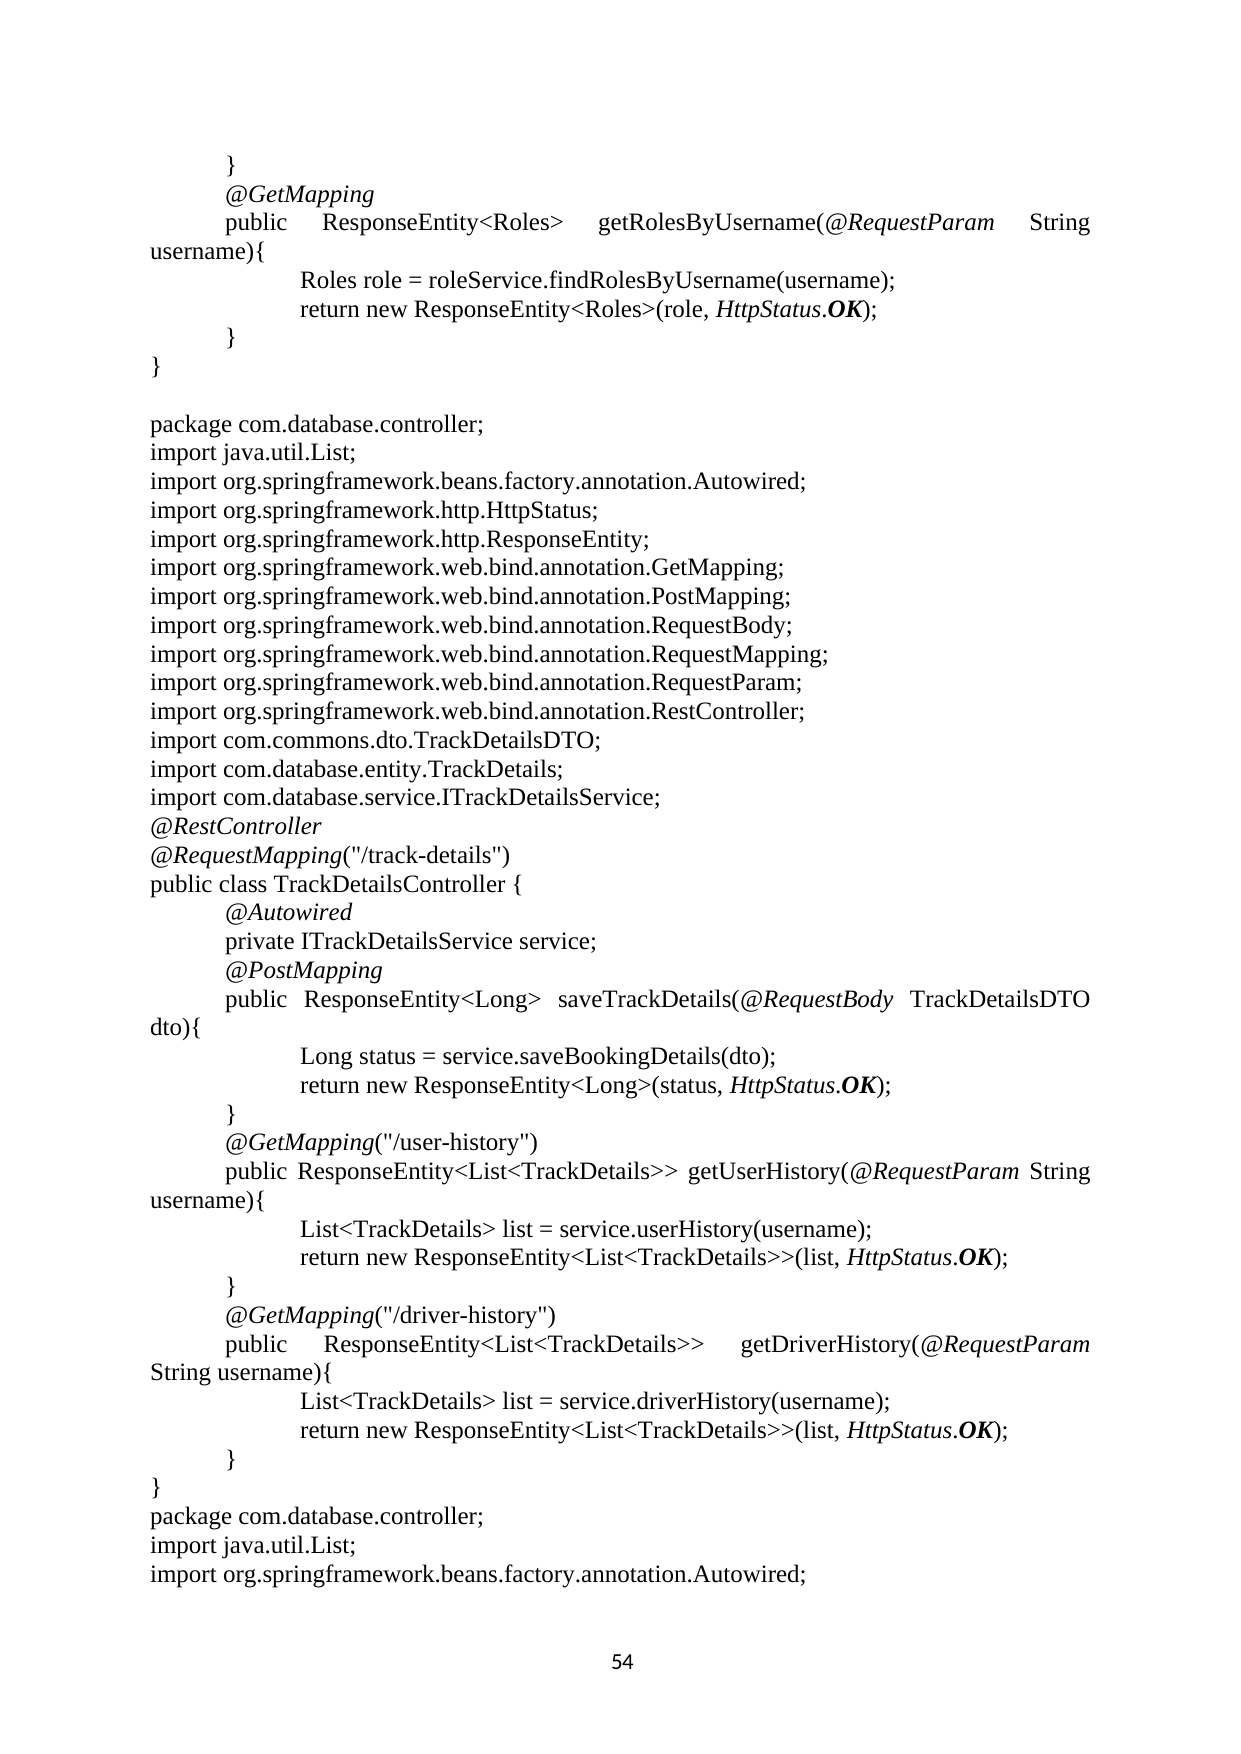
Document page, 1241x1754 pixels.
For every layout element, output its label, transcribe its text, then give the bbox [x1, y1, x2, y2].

text import java.util.List; [150, 437, 1090, 466]
text import com.commons.dto.TrackDetailsDTO; [150, 725, 1090, 754]
text import org.springframework.beans.factory.annotation.Autowired; [150, 466, 1090, 495]
text import com.database.service.ITrackDetailsService; [150, 782, 1090, 811]
text } [150, 1444, 1090, 1472]
text package com.database.controller; [150, 409, 1090, 437]
text } [150, 150, 1090, 179]
text public class TrackDetailsController { [150, 869, 1090, 897]
text package com.database.controller; [150, 1501, 1090, 1530]
text @GetMapping [150, 179, 1090, 207]
text import org.springframework.web.bind.annotation.RequestParam; [150, 667, 1090, 696]
text import org.springframework.http.ResponseEntity; [150, 524, 1090, 552]
text import org.springframework.web.bind.annotation.RequestBody; [150, 610, 1090, 639]
text } [150, 1472, 1090, 1501]
text Roles role = roleService.findRolesByUsername(username); [150, 265, 1090, 294]
text import com.database.entity.TrackDetails; [150, 754, 1090, 782]
text import org.springframework.web.bind.annotation.GetMapping; [150, 552, 1090, 581]
text } [150, 322, 1090, 351]
text @RestController [150, 811, 1090, 840]
text import org.springframework.web.bind.annotation.RequestMapping; [150, 639, 1090, 667]
text } [150, 351, 1090, 380]
text return new ResponseEntity<Roles>(role, HttpStatus.OK); [150, 294, 1090, 322]
text import org.springframework.beans.factory.annotation.Autowired; [150, 1559, 1090, 1587]
text public ResponseEntity<List<TrackDetails>> getUserHistory(@RequestParam String username){ [150, 1156, 1090, 1214]
text public ResponseEntity<List<TrackDetails>> getDriverHistory(@RequestParam String username){ [150, 1329, 1090, 1386]
text return new ResponseEntity<List<TrackDetails>>(list, HttpStatus.OK); [150, 1242, 1090, 1271]
text private ITrackDetailsService service; [150, 926, 1090, 955]
text @PostMapping [150, 955, 1090, 984]
text import org.springframework.web.bind.annotation.RestController; [150, 696, 1090, 725]
text import java.util.List; [150, 1530, 1090, 1559]
text import org.springframework.web.bind.annotation.PostMapping; [150, 581, 1090, 610]
text @RequestMapping("/track-details") [150, 840, 1090, 869]
text import org.springframework.http.HttpStatus; [150, 495, 1090, 524]
text public ResponseEntity<Long> saveTrackDetails(@RequestBody TrackDetailsDTO dto){ [150, 984, 1090, 1041]
text return new ResponseEntity<Long>(status, HttpStatus.OK); [150, 1070, 1090, 1099]
text @Autowired [150, 897, 1090, 926]
text List<TrackDetails> list = service.userHistory(username); [150, 1214, 1090, 1242]
text } [150, 1099, 1090, 1127]
text return new ResponseEntity<List<TrackDetails>>(list, HttpStatus.OK); [150, 1415, 1090, 1444]
text public ResponseEntity<Roles> getRolesByUsername(@RequestParam String username){ [150, 207, 1090, 265]
text @GetMapping("/driver-history") [150, 1300, 1090, 1329]
text @GetMapping("/user-history") [150, 1127, 1090, 1156]
text List<TrackDetails> list = service.driverHistory(username); [150, 1386, 1090, 1415]
text } [150, 1271, 1090, 1300]
text Long status = service.saveBookingDetails(dto); [150, 1041, 1090, 1070]
